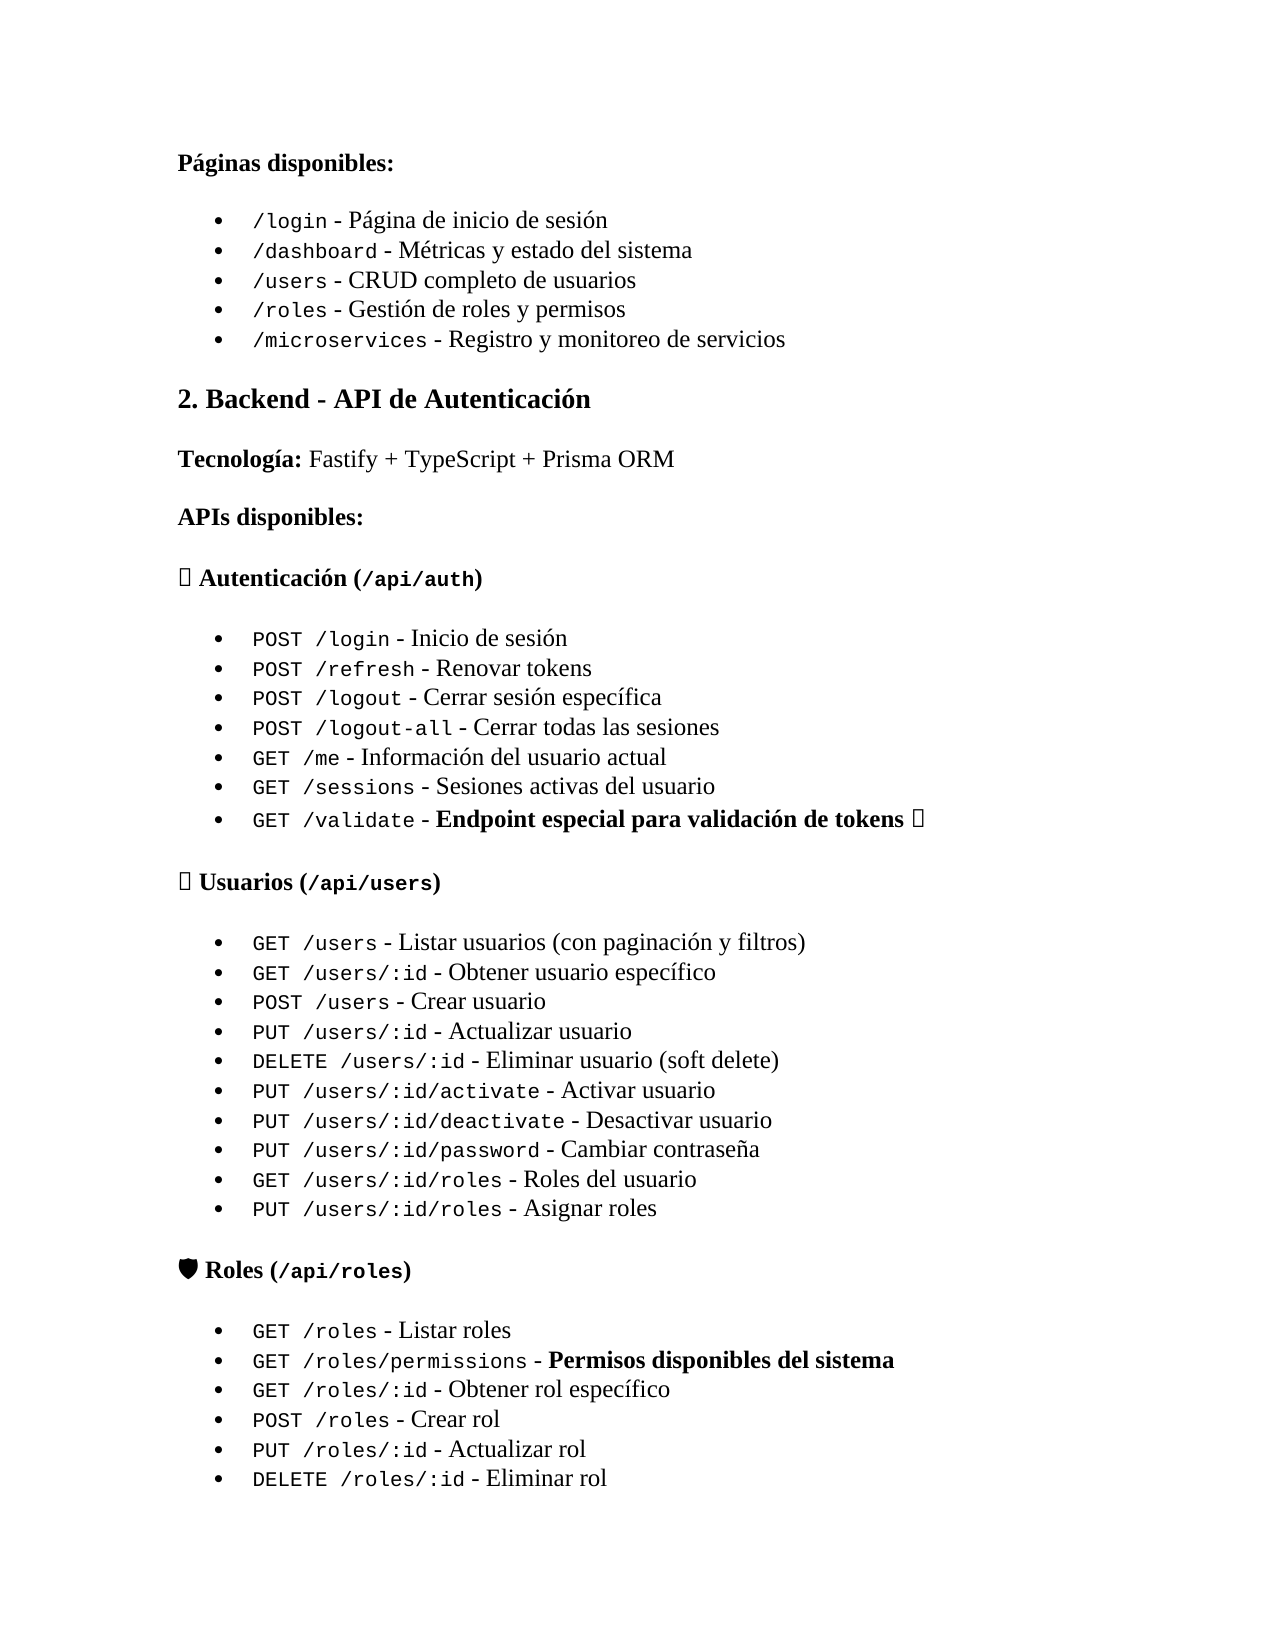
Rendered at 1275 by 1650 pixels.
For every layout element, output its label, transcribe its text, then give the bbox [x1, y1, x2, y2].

text 🛡️ Roles (/api/roles) [177, 1252, 1098, 1286]
list GET /me - Información del usuario actual [215, 742, 1098, 771]
list DELETE /roles/:id - Eliminar rol [215, 1463, 1098, 1493]
list PUT /users/:id/password - Cambiar contraseña [215, 1134, 1098, 1164]
list PUT /users/:id/deactivate - Desactivar usuario [215, 1105, 1098, 1134]
list POST /logout-all - Cerrar todas las sesiones [215, 712, 1098, 742]
text APIs disponibles: [177, 502, 1098, 531]
list GET /users/:id/roles - Roles del usuario [215, 1164, 1098, 1193]
text Tecnología: Fastify + TypeScript + Prisma ORM [177, 444, 1098, 473]
list GET /sessions - Sesiones activas del usuario [215, 771, 1098, 801]
text 👥 Usuarios (/api/users) [177, 864, 1098, 898]
list POST /login - Inicio de sesión [215, 623, 1098, 653]
list GET /validate - Endpoint especial para validación de tokens 🚨 [215, 801, 1098, 835]
list POST /refresh - Renovar tokens [215, 653, 1098, 682]
list PUT /users/:id/activate - Activar usuario [215, 1075, 1098, 1105]
list /microservices - Registro y monitoreo de servicios [215, 324, 1098, 353]
list PUT /users/:id - Actualizar usuario [215, 1016, 1098, 1046]
list GET /users - Listar usuarios (con paginación y filtros) [215, 927, 1098, 957]
text Páginas disponibles: [177, 148, 1098, 176]
list PUT /users/:id/roles - Asignar roles [215, 1193, 1098, 1223]
text 2. Backend - API de Autenticación [177, 383, 1098, 415]
list /roles - Gestión de roles y permisos [215, 294, 1098, 324]
text 🔐 Autenticación (/api/auth) [177, 560, 1098, 594]
list PUT /roles/:id - Actualizar rol [215, 1434, 1098, 1463]
list POST /users - Crear usuario [215, 986, 1098, 1016]
list GET /roles/:id - Obtener rol específico [215, 1374, 1098, 1404]
list GET /roles/permissions - Permisos disponibles del sistema [215, 1345, 1098, 1374]
list /users - CRUD completo de usuarios [215, 265, 1098, 294]
list GET /users/:id - Obtener usuario específico [215, 957, 1098, 986]
list /dashboard - Métricas y estado del sistema [215, 235, 1098, 265]
list /login - Página de inicio de sesión [215, 206, 1098, 235]
list POST /roles - Crear rol [215, 1404, 1098, 1434]
list DELETE /users/:id - Eliminar usuario (soft delete) [215, 1046, 1098, 1075]
list POST /logout - Cerrar sesión específica [215, 682, 1098, 712]
list GET /roles - Listar roles [215, 1315, 1098, 1345]
